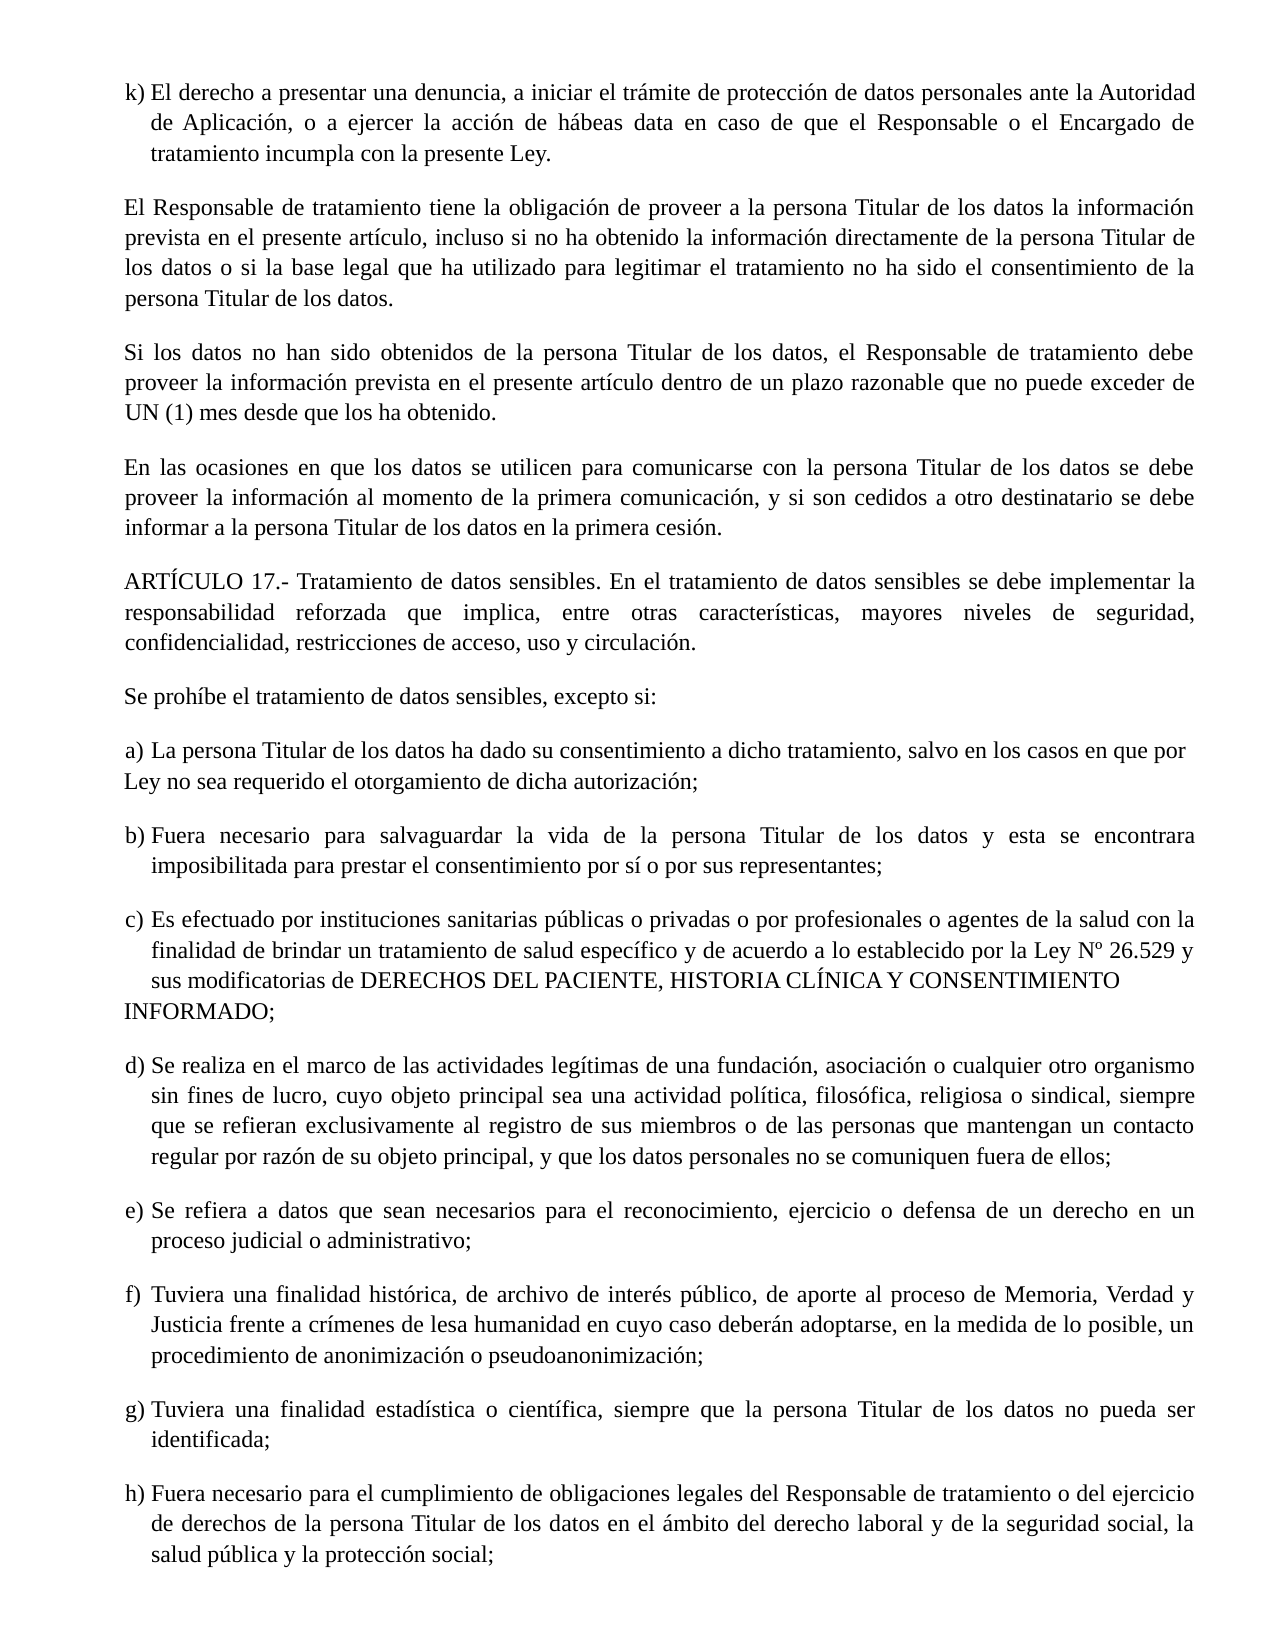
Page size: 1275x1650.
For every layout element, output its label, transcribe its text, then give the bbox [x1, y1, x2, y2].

list Fuera necesario para salvaguardar la vida de la persona Titular de los datos y esta se encontrara imposibilitada para prestar el consentimiento por sí o por sus representantes; [125, 821, 1197, 879]
list El derecho a presentar una denuncia, a iniciar el trámite de protección de datos personales ante la Autoridad de Aplicación, o a ejercer la acción de hábeas data en caso de que el Responsable o el Encargado de tratamiento incumpla con la presente Ley. [125, 78, 1197, 166]
text Si los datos no han sido obtenidos de la persona Titular de los datos, el Responsable de tratamiento debe proveer la información prevista en el presente artículo dentro de un plazo razonable que no puede exceder de UN (1) mes desde que los ha obtenido. [123, 338, 1197, 426]
list Tuviera una finalidad histórica, de archivo de interés público, de aporte al proceso de Memoria, Verdad y Justicia frente a crímenes de lesa humanidad en cuyo caso deberán adoptarse, en la medida de lo posible, un procedimiento de anonimización o pseudoanonimización; [125, 1280, 1197, 1368]
text Ley no sea requerido el otorgamiento de dicha autorización; [123, 767, 1197, 794]
text Se prohíbe el tratamiento de datos sensibles, excepto si: [123, 682, 1197, 709]
text El Responsable de tratamiento tiene la obligación de proveer a la persona Titular de los datos la información prevista en el presente artículo, incluso si no ha obtenido la información directamente de la persona Titular de los datos o si la base legal que ha utilizado para legitimar el tratamiento no ha sido el consentimiento de la persona Titular de los datos. [123, 193, 1197, 311]
text INFORMADO; [123, 997, 1197, 1024]
list La persona Titular de los datos ha dado su consentimiento a dicho tratamiento, salvo en los casos en que por [125, 736, 1197, 763]
text En las ocasiones en que los datos se utilicen para comunicarse con la persona Titular de los datos se debe proveer la información al momento de la primera comunicación, y si son cedidos a otro destinatario se debe informar a la persona Titular de los datos en la primera cesión. [123, 452, 1197, 541]
list Se realiza en el marco de las actividades legítimas de una fundación, asociación o cualquier otro organismo sin fines de lucro, cuyo objeto principal sea una actividad política, filosófica, religiosa o sindical, siempre que se refieran exclusivamente al registro de sus miembros o de las personas que mantengan un contacto regular por razón de su objeto principal, y que los datos personales no se comuniquen fuera de ellos; [125, 1051, 1197, 1169]
list Tuviera una finalidad estadística o científica, siempre que la persona Titular de los datos no pueda ser identificada; [125, 1395, 1197, 1453]
list Se refiera a datos que sean necesarios para el reconocimiento, ejercicio o defensa de un derecho en un proceso judicial o administrativo; [125, 1196, 1197, 1254]
text ARTÍCULO 17.- Tratamiento de datos sensibles. En el tratamiento de datos sensibles se debe implementar la responsabilidad reforzada que implica, entre otras características, mayores niveles de seguridad, confidencialidad, restricciones de acceso, uso y circulación. [123, 567, 1197, 655]
list Es efectuado por instituciones sanitarias públicas o privadas o por profesionales o agentes de la salud con la finalidad de brindar un tratamiento de salud específico y de acuerdo a lo establecido por la Ley Nº 26.529 y sus modificatorias de DERECHOS DEL PACIENTE, HISTORIA CLÍNICA Y CONSENTIMIENTO [125, 905, 1197, 993]
list Fuera necesario para el cumplimiento de obligaciones legales del Responsable de tratamiento o del ejercicio de derechos de la persona Titular de los datos en el ámbito del derecho laboral y de la seguridad social, la salud pública y la protección social; [125, 1479, 1197, 1567]
